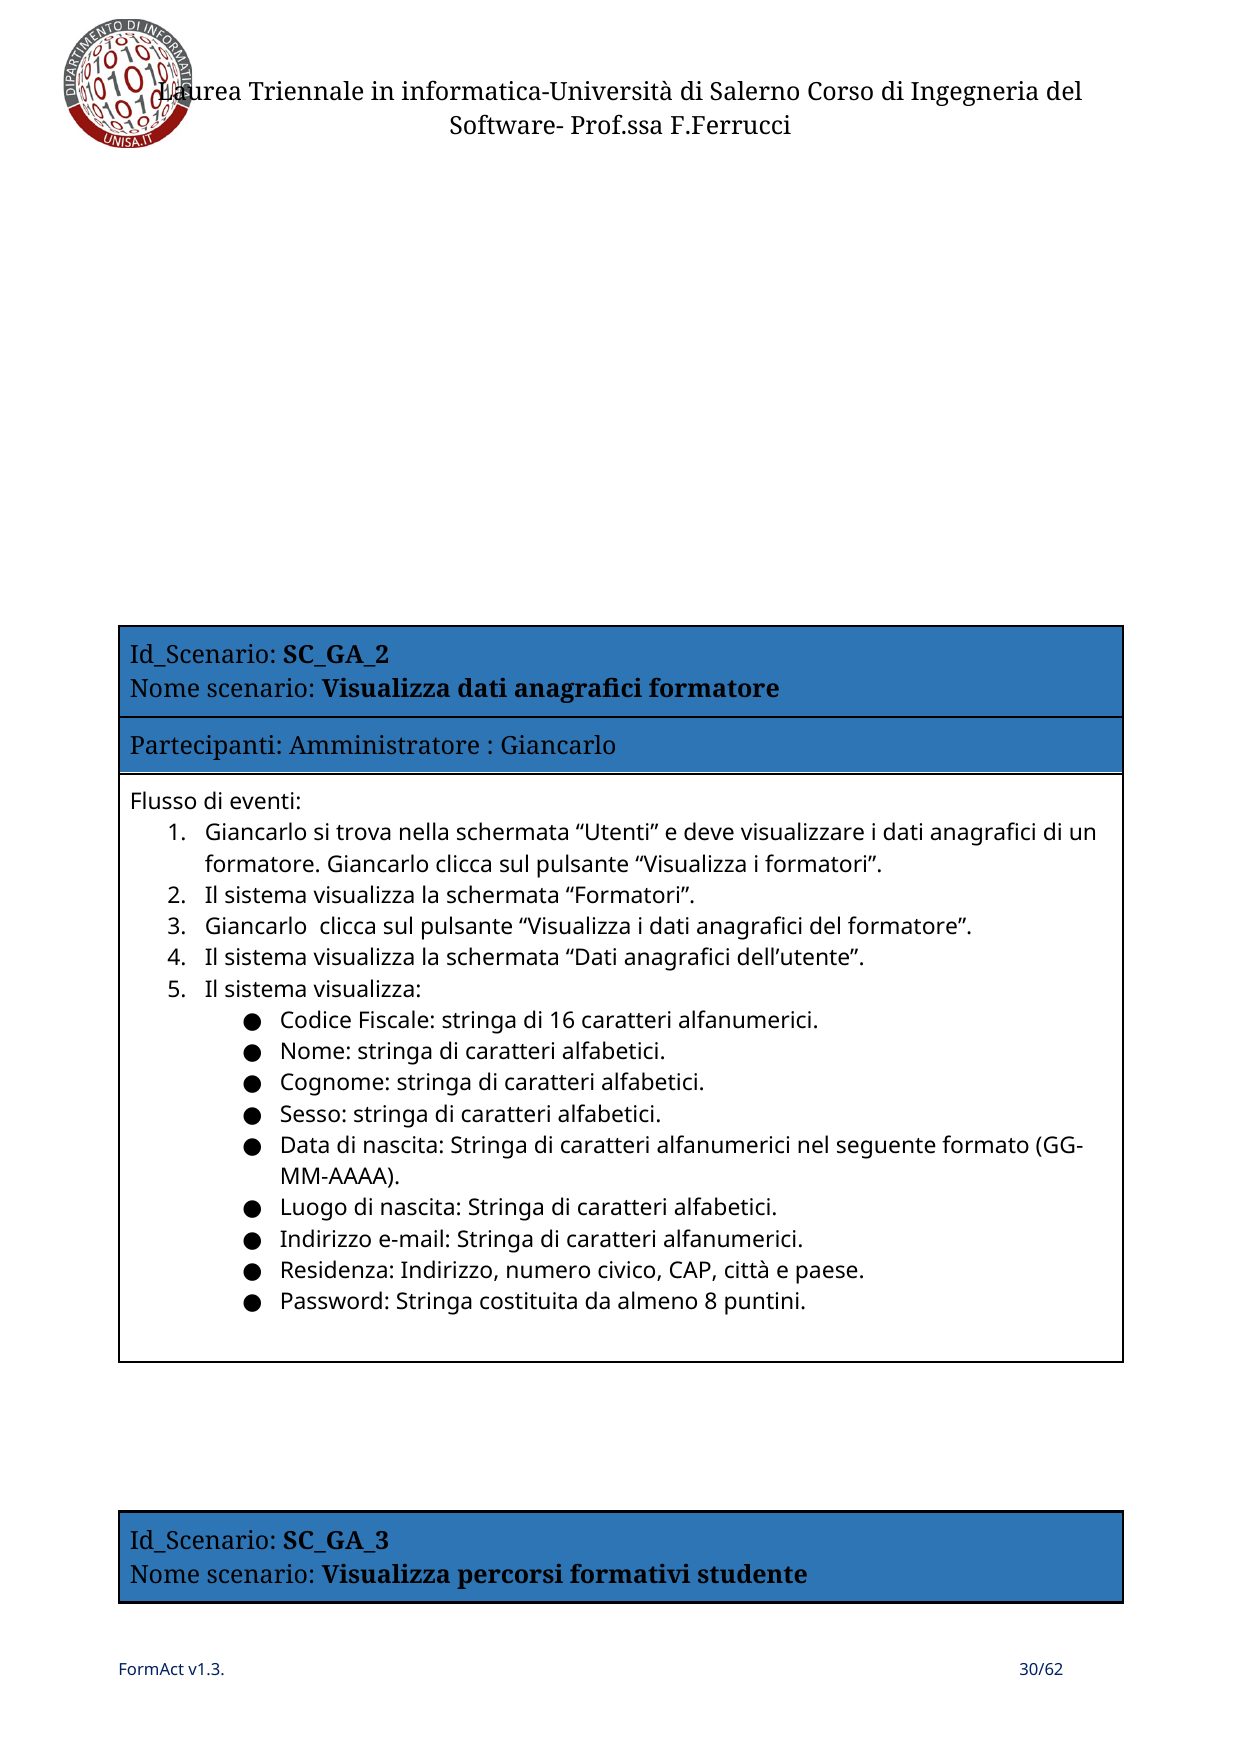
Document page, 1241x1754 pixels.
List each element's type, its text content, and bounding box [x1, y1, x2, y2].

picture [63, 19, 193, 148]
table_header Id_Scenario: SC_GA_3 Nome scenario: Visualizza percorsi formativi studente [120, 1513, 1122, 1601]
table_cell Flusso di eventi: Giancarlo si trova nella schermata “Utenti” e deve visualizzare i dati anagrafici di un formatore. Giancarlo clicca sul pulsante “Visualizza i formatori”. Il sistema visualizza la schermata “Formatori”. Giancarlo clicca sul pulsante “Visualizza i dati anagrafici del formatore”. Il sistema visualizza la schermata “Dati anagrafici dell’utente”. Il sistema visualizza: Codice Fiscale: stringa di 16 caratteri alfanumerici. Nome: stringa di caratteri alfabetici. Cognome: stringa di caratteri alfabetici. Sesso: stringa di caratteri alfabetici. Data di nascita: Stringa di caratteri alfanumerici nel seguente formato (GG-MM-AAAA). Luogo di nascita: Stringa di caratteri alfabetici. Indirizzo e-mail: Stringa di caratteri alfanumerici. Residenza: Indirizzo, numero civico, CAP, città e paese. Password: Stringa costituita da almeno 8 puntini. [120, 775, 1122, 1361]
table_cell Partecipanti: Amministratore : Giancarlo [120, 718, 1122, 772]
table_header Id_Scenario: SC_GA_2 Nome scenario: Visualizza dati anagrafici formatore [120, 627, 1122, 716]
